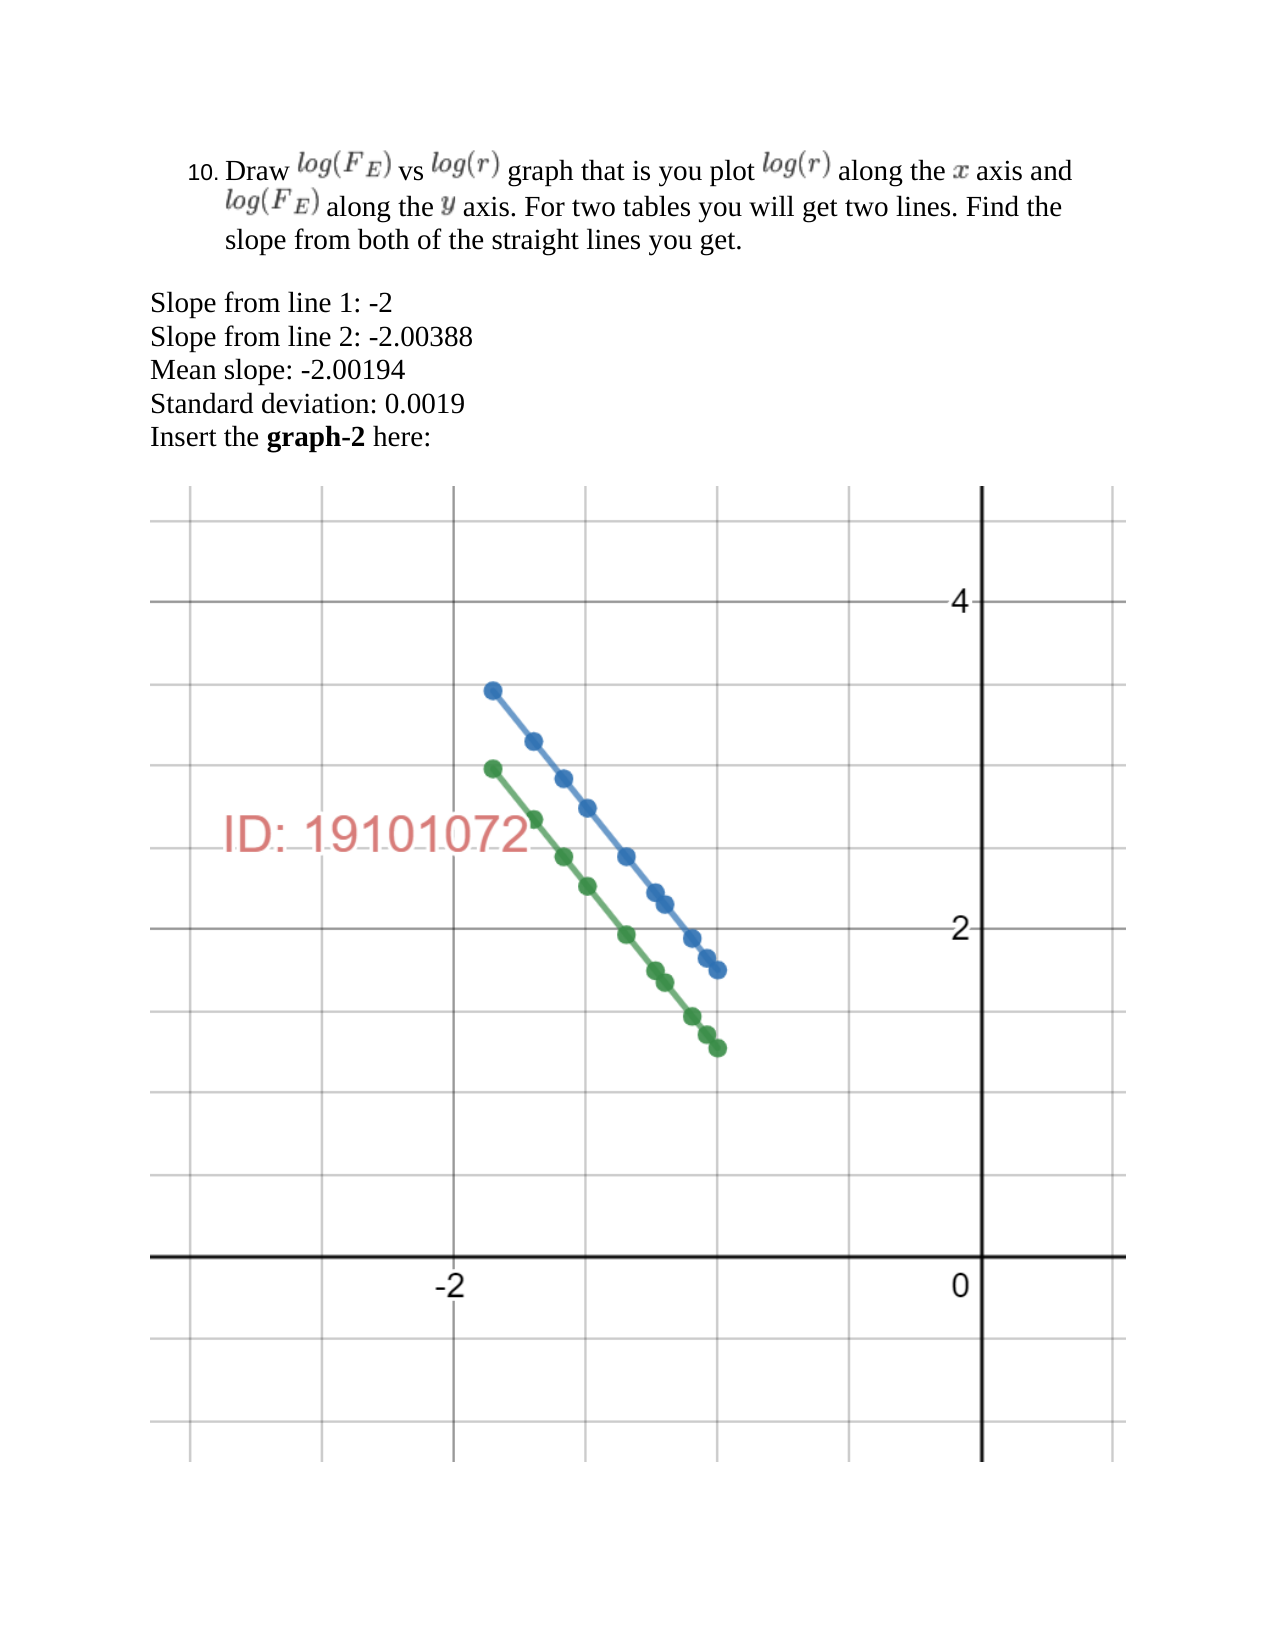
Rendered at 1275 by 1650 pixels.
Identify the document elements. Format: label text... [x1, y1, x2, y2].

picture [225, 186, 319, 217]
picture [150, 486, 1126, 1462]
picture [431, 150, 500, 180]
picture [297, 150, 391, 180]
text Insert the graph-2 here: [150, 419, 1125, 453]
text Slope from line 1: -2 [150, 285, 1125, 319]
text Standard deviation: 0.0019 [150, 386, 1125, 419]
picture [762, 150, 831, 180]
text Slope from line 2: -2.00388 [150, 319, 1125, 352]
text Mean slope: -2.00194 [150, 352, 1125, 386]
list Draw vs graph that is you plot along the axis and along the axis. For two tables you will get two lines. Find the slope from both of the straight lines you get. [187, 150, 1125, 256]
picture [952, 164, 969, 180]
picture [441, 195, 456, 217]
